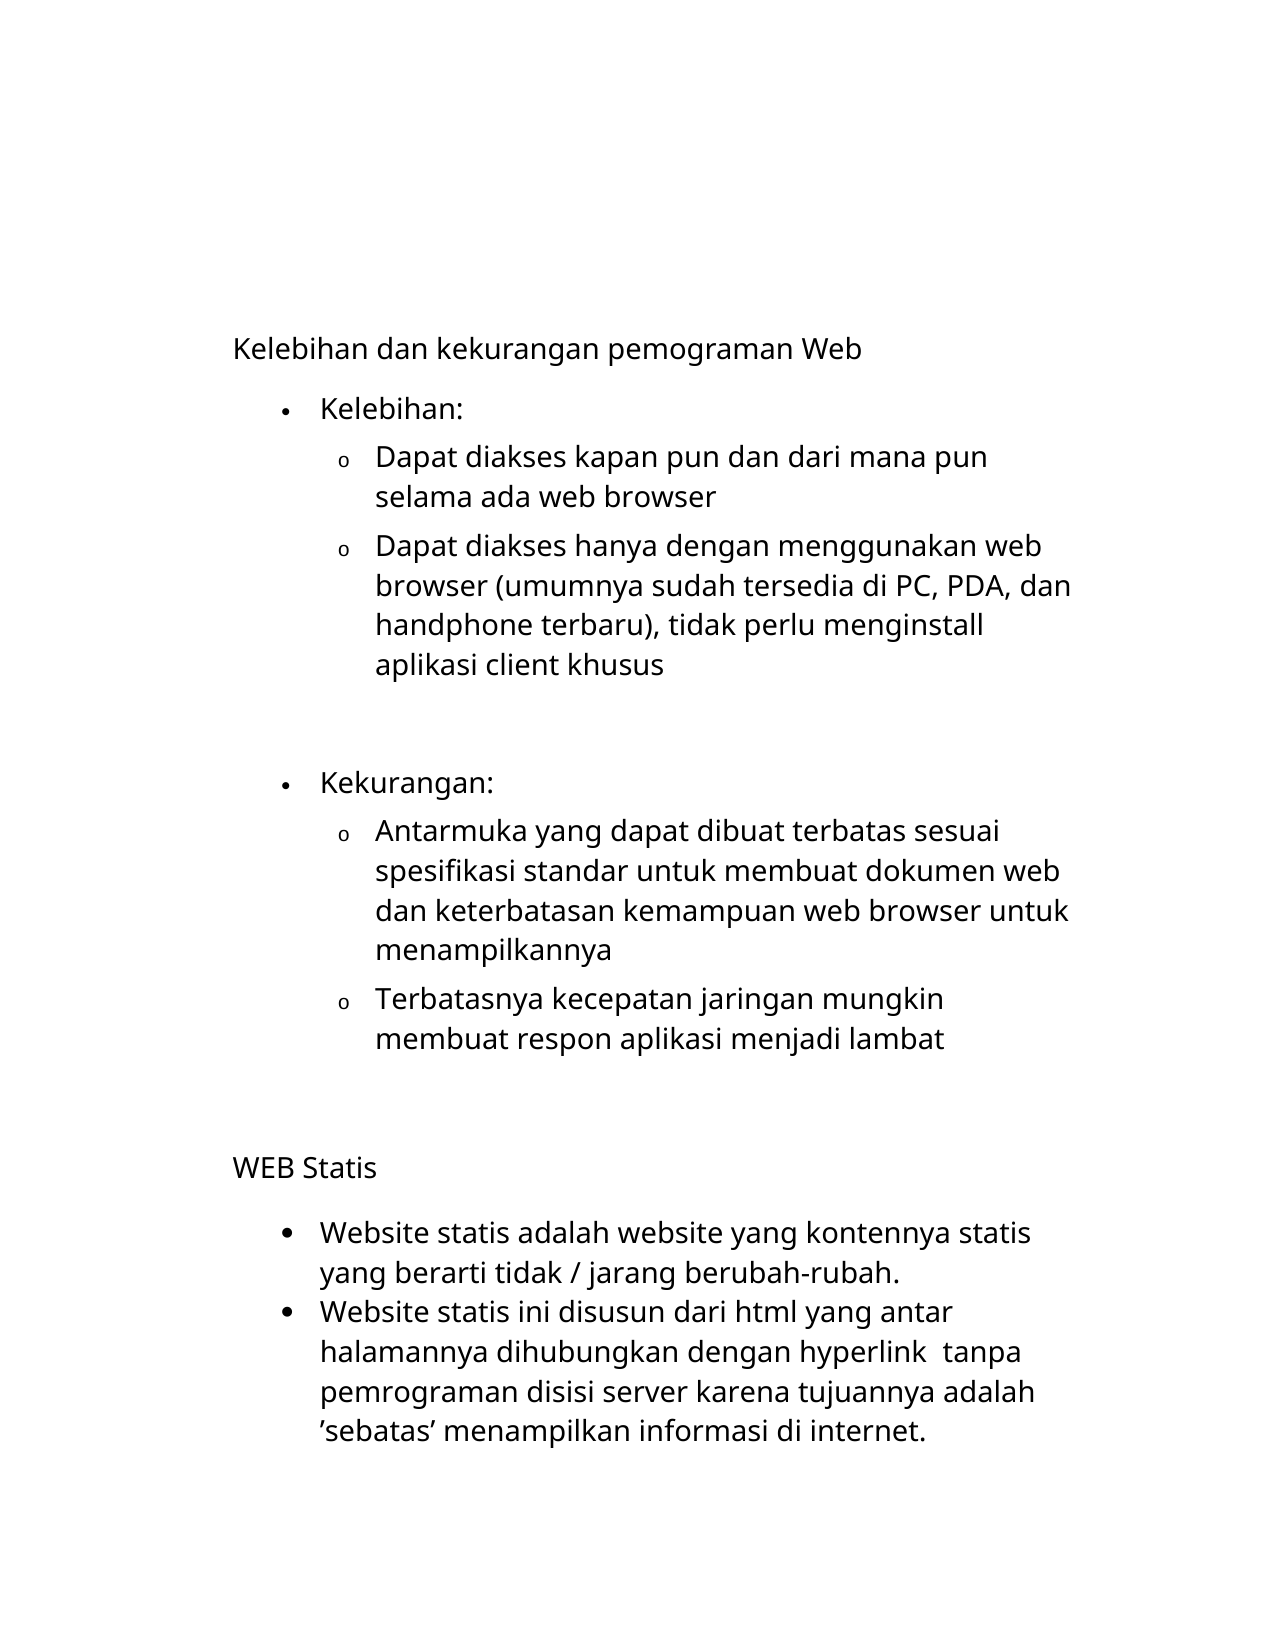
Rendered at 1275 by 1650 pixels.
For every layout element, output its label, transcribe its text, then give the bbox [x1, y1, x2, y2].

list Dapat diakses hanya dengan menggunakan web browser (umumnya sudah tersedia di PC, PDA, dan handphone terbaru), tidak perlu menginstall aplikasi client khusus [337, 525, 1080, 684]
list Antarmuka yang dapat dibuat terbatas sesuai spesifikasi standar untuk membuat dokumen web dan keterbatasan kemampuan web browser untuk menampilkannya [337, 811, 1080, 969]
list Website statis ini disusun dari html yang antar halamannya dihubungkan dengan hyperlink tanpa pemrograman disisi server karena tujuannya adalah ’sebatas’ menampilkan informasi di internet. [282, 1292, 1080, 1450]
list Kelebihan: [282, 388, 1080, 428]
list Website statis adalah website yang kontennya statis yang berarti tidak / jarang berubah-rubah. [282, 1212, 1080, 1292]
text Kelebihan dan kekurangan pemograman Web [232, 328, 1080, 368]
list Terbatasnya kecepatan jaringan mungkin membuat respon aplikasi menjadi lambat [337, 978, 1080, 1058]
list Kekurangan: [282, 762, 1080, 802]
text WEB Statis [232, 1147, 1080, 1187]
list Dapat diakses kapan pun dan dari mana pun selama ada web browser [337, 437, 1080, 516]
